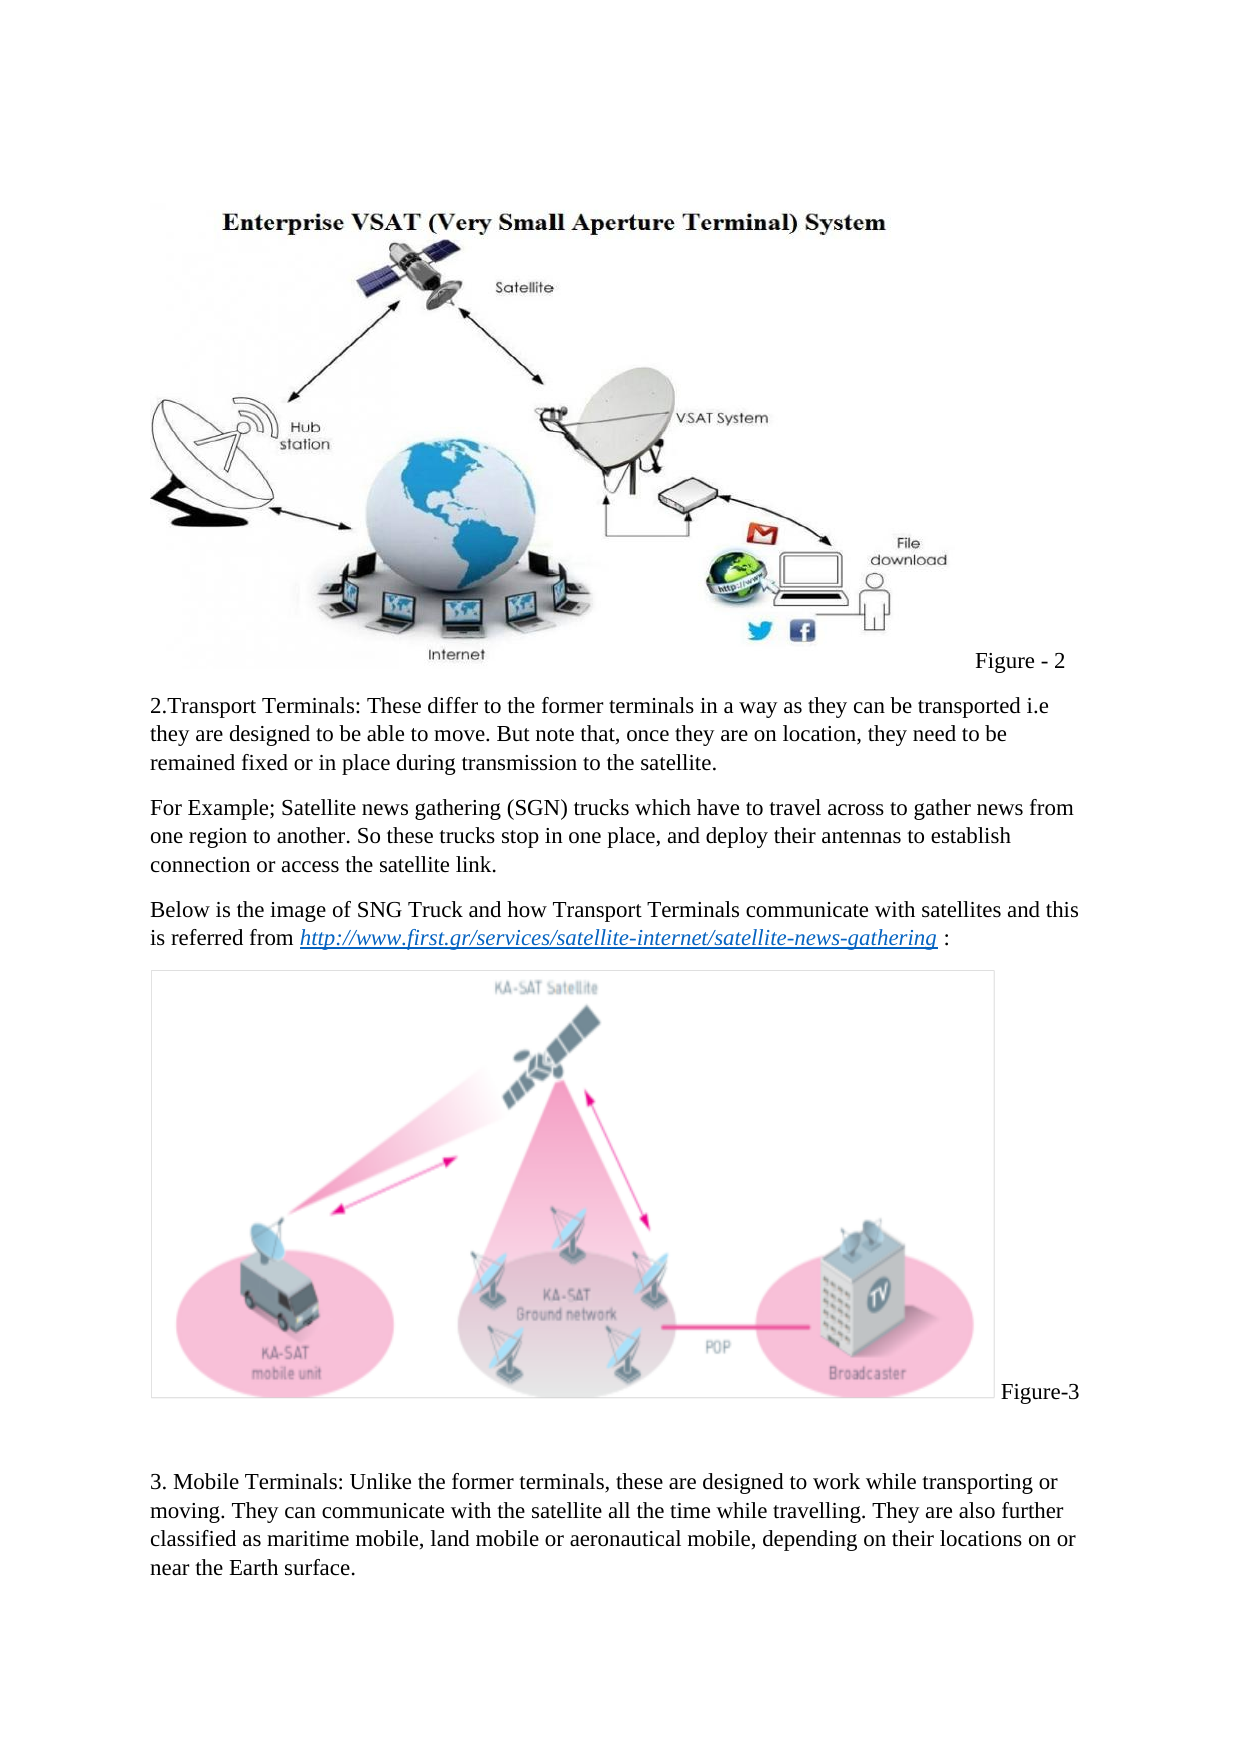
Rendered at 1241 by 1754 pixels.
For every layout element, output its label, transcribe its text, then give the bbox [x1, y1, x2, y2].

text Below is the image of SNG Truck and how Transport Terminals communicate with satellites and this is referred from http://www.first.gr/services/satellite-internet/satellite-news-gathering : [150, 896, 1090, 951]
picture [150, 969, 996, 1400]
picture [150, 195, 955, 669]
text 2.Transport Terminals: These differ to the former terminals in a way as they can be transported i.e they are designed to be able to move. But note that, once they are on location, they need to be remained fixed or in place during transmission to the satellite. [150, 692, 1090, 775]
text For Example; Satellite news gathering (SGN) trucks which have to travel across to gather news from one region to another. So these trucks stop in one place, and deploy their antennas to establish connection or access the satellite link. [150, 794, 1090, 877]
text 3. Mobile Terminals: Unlike the former terminals, these are designed to work while transporting or moving. They can communicate with the satellite all the time while travelling. They are also further classified as maritime mobile, land mobile or aeronautical mobile, depending on their locations on or near the Earth surface. [150, 1468, 1090, 1580]
